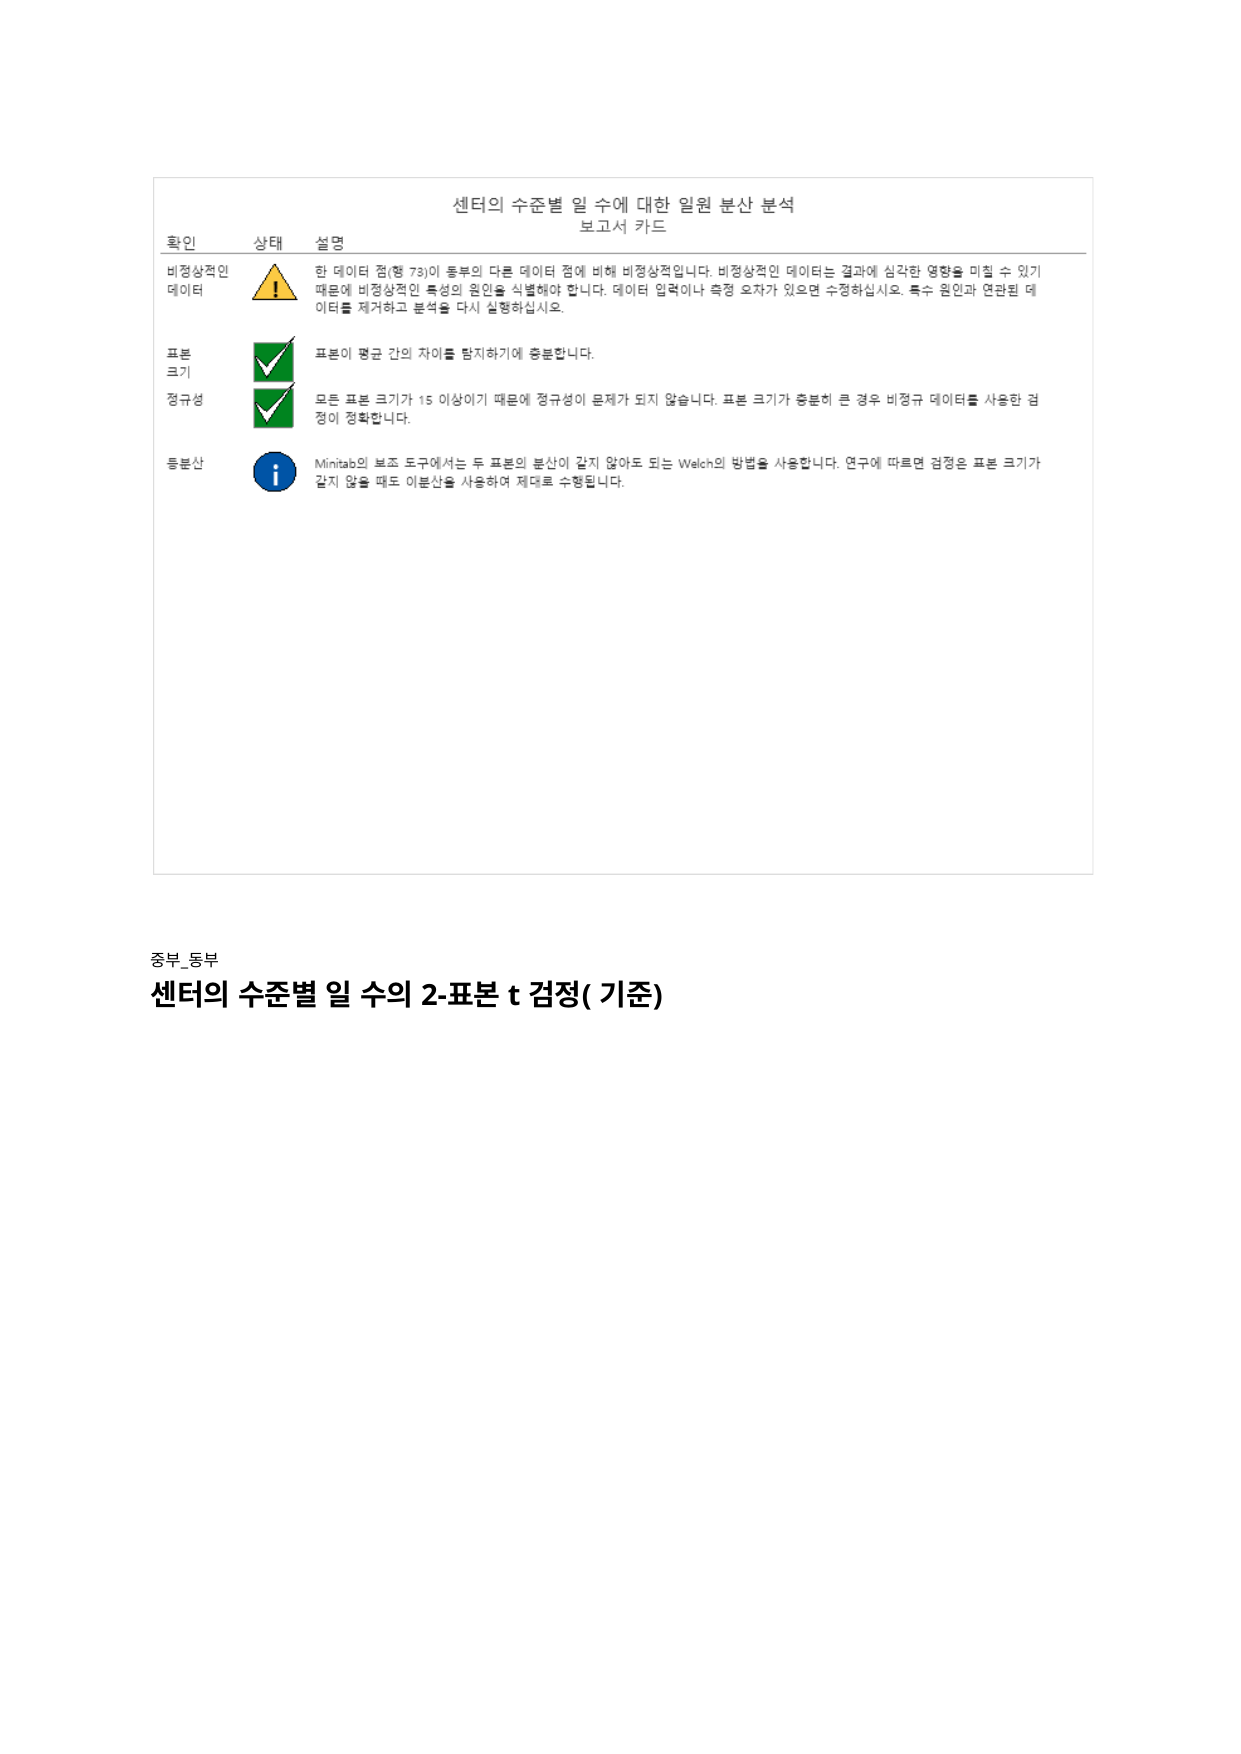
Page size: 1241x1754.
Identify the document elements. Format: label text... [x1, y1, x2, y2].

text 센터의 수준별 일 수의 2-표본 t 검정( 기준) [150, 971, 1078, 1014]
text 중부_동부 [150, 947, 1090, 971]
picture [153, 177, 1094, 875]
